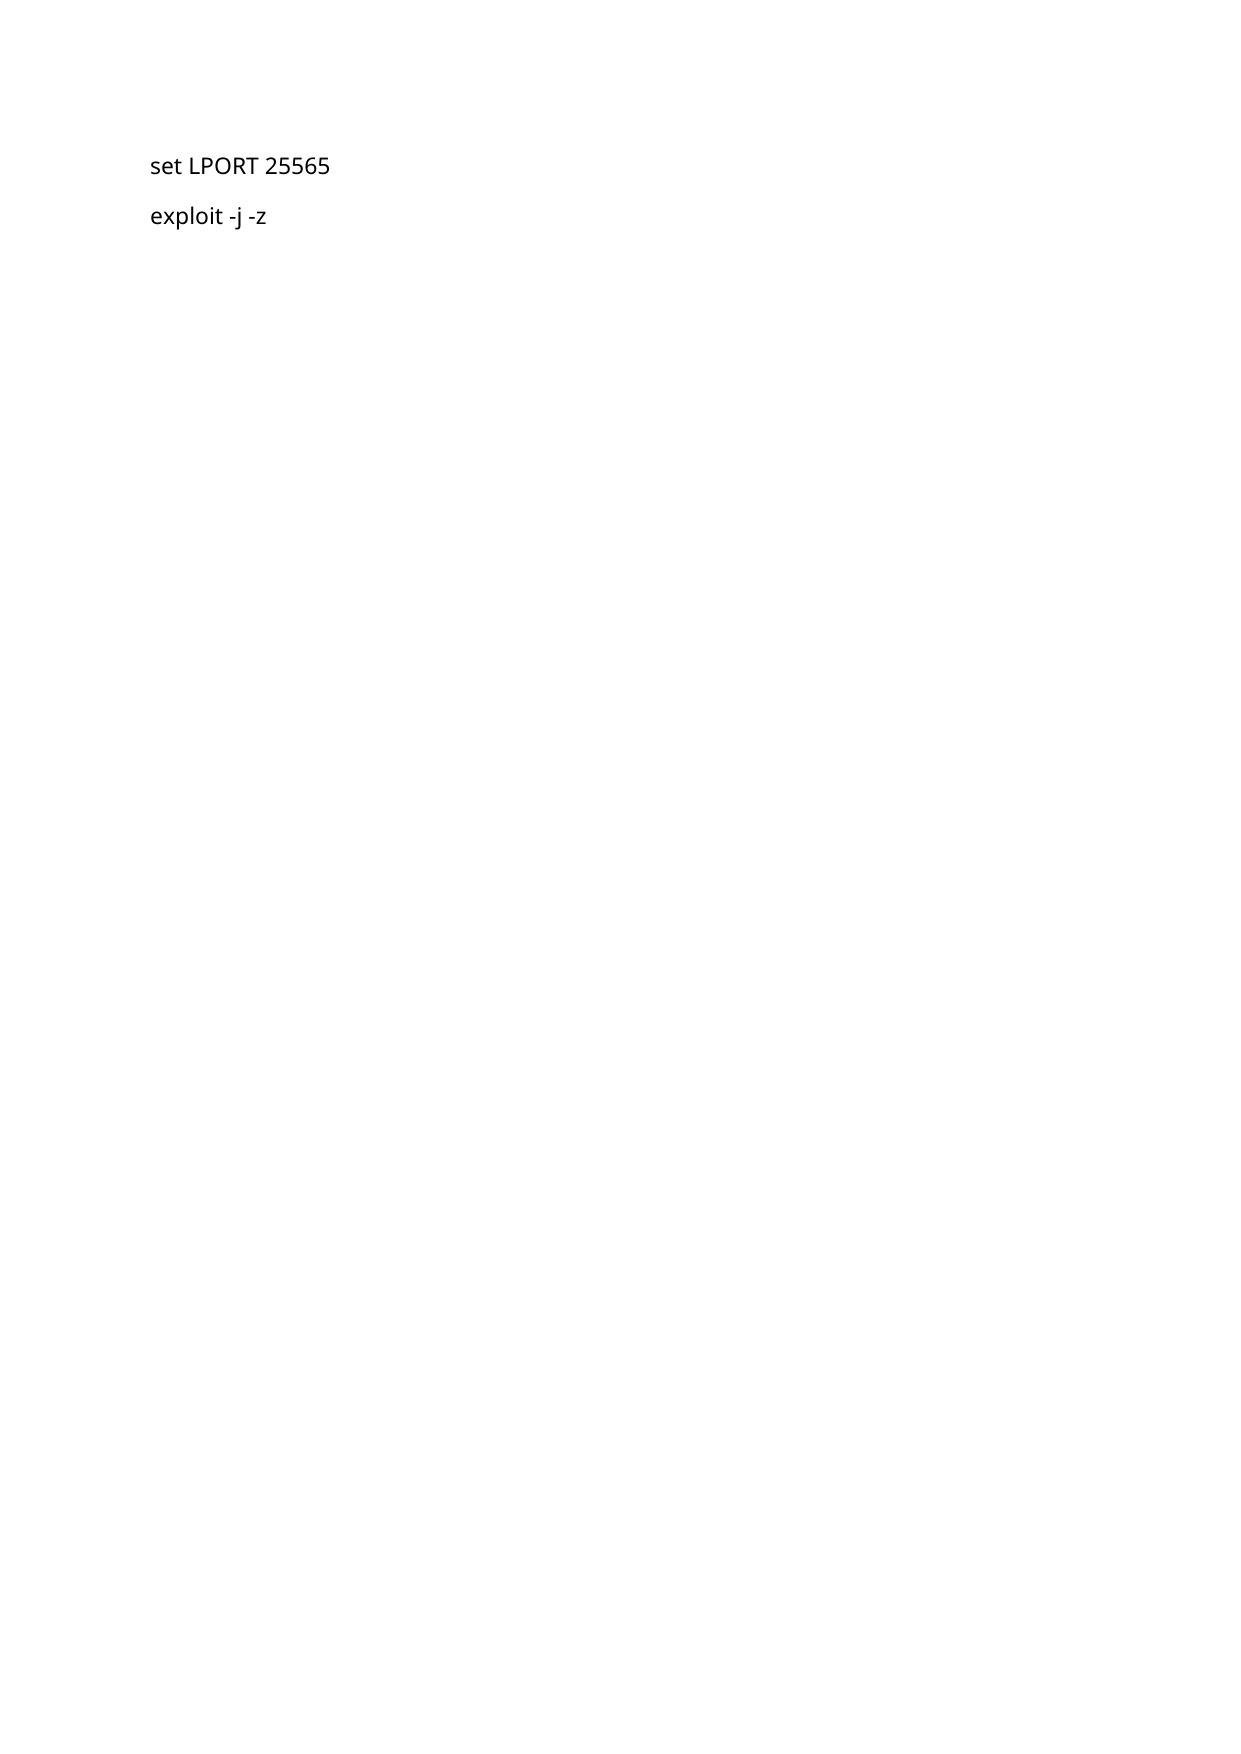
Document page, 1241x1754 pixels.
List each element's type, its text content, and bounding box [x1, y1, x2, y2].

text set LPORT 25565 [150, 150, 1090, 181]
text exploit -j -z [150, 200, 1090, 231]
